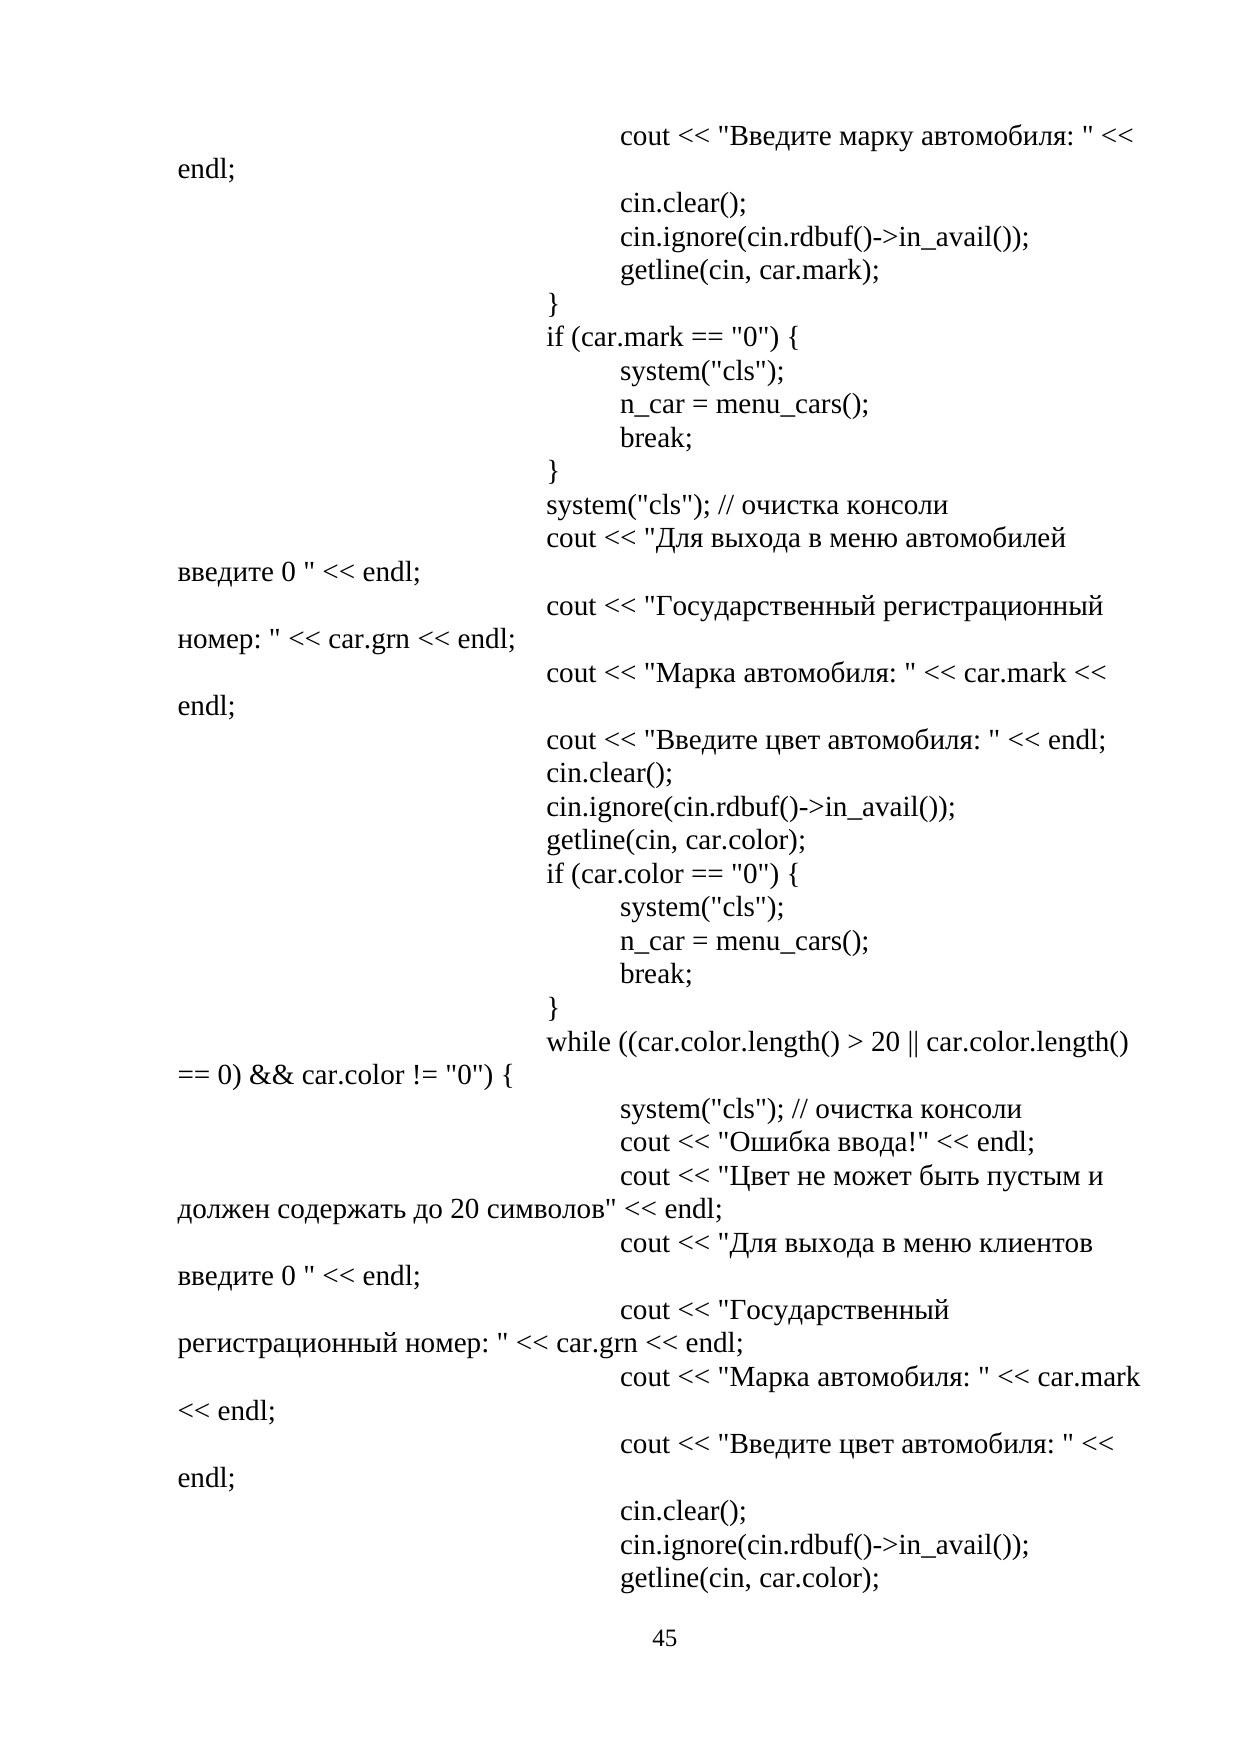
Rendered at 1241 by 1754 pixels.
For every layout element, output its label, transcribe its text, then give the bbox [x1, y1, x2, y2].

text n_car = menu_cars(); [177, 923, 1152, 957]
text if (car.mark == "0") { [177, 319, 1152, 353]
text cin.ignore(cin.rdbuf()->in_avail()); [177, 1527, 1152, 1560]
text system("cls"); [177, 353, 1152, 386]
text cout << "Для выхода в меню автомобилей введите 0 " << endl; [177, 521, 1152, 588]
text cin.clear(); [177, 755, 1152, 789]
text cout << "Введите марку автомобиля: " << endl; [177, 118, 1152, 185]
text system("cls"); [177, 889, 1152, 923]
text cout << "Цвет не может быть пустым и должен содержать до 20 символов" << endl; [177, 1158, 1152, 1225]
text system("cls"); // очистка консоли [177, 487, 1152, 521]
text cin.ignore(cin.rdbuf()->in_avail()); [177, 789, 1152, 822]
text break; [177, 420, 1152, 453]
text cin.ignore(cin.rdbuf()->in_avail()); [177, 219, 1152, 252]
text getline(cin, car.color); [177, 1560, 1152, 1594]
text n_car = menu_cars(); [177, 386, 1152, 420]
text } [177, 990, 1152, 1024]
text getline(cin, car.mark); [177, 252, 1152, 286]
text cout << "Введите цвет автомобиля: " << endl; [177, 1426, 1152, 1493]
text getline(cin, car.color); [177, 822, 1152, 856]
text } [177, 286, 1152, 319]
text } [177, 453, 1152, 487]
text if (car.color == "0") { [177, 856, 1152, 889]
text cout << "Ошибка ввода!" << endl; [177, 1124, 1152, 1158]
text cout << "Марка автомобиля: " << car.mark << endl; [177, 655, 1152, 722]
text system("cls"); // очистка консоли [177, 1091, 1152, 1124]
text cin.clear(); [177, 185, 1152, 219]
text cout << "Государственный регистрационный номер: " << car.grn << endl; [177, 588, 1152, 655]
text break; [177, 957, 1152, 990]
text cout << "Государственный регистрационный номер: " << car.grn << endl; [177, 1292, 1152, 1359]
text cin.clear(); [177, 1493, 1152, 1527]
text cout << "Марка автомобиля: " << car.mark << endl; [177, 1359, 1152, 1426]
text cout << "Для выхода в меню клиентов введите 0 " << endl; [177, 1225, 1152, 1292]
text cout << "Введите цвет автомобиля: " << endl; [177, 722, 1152, 755]
text while ((car.color.length() > 20 || car.color.length() == 0) && car.color != "0") { [177, 1024, 1152, 1091]
